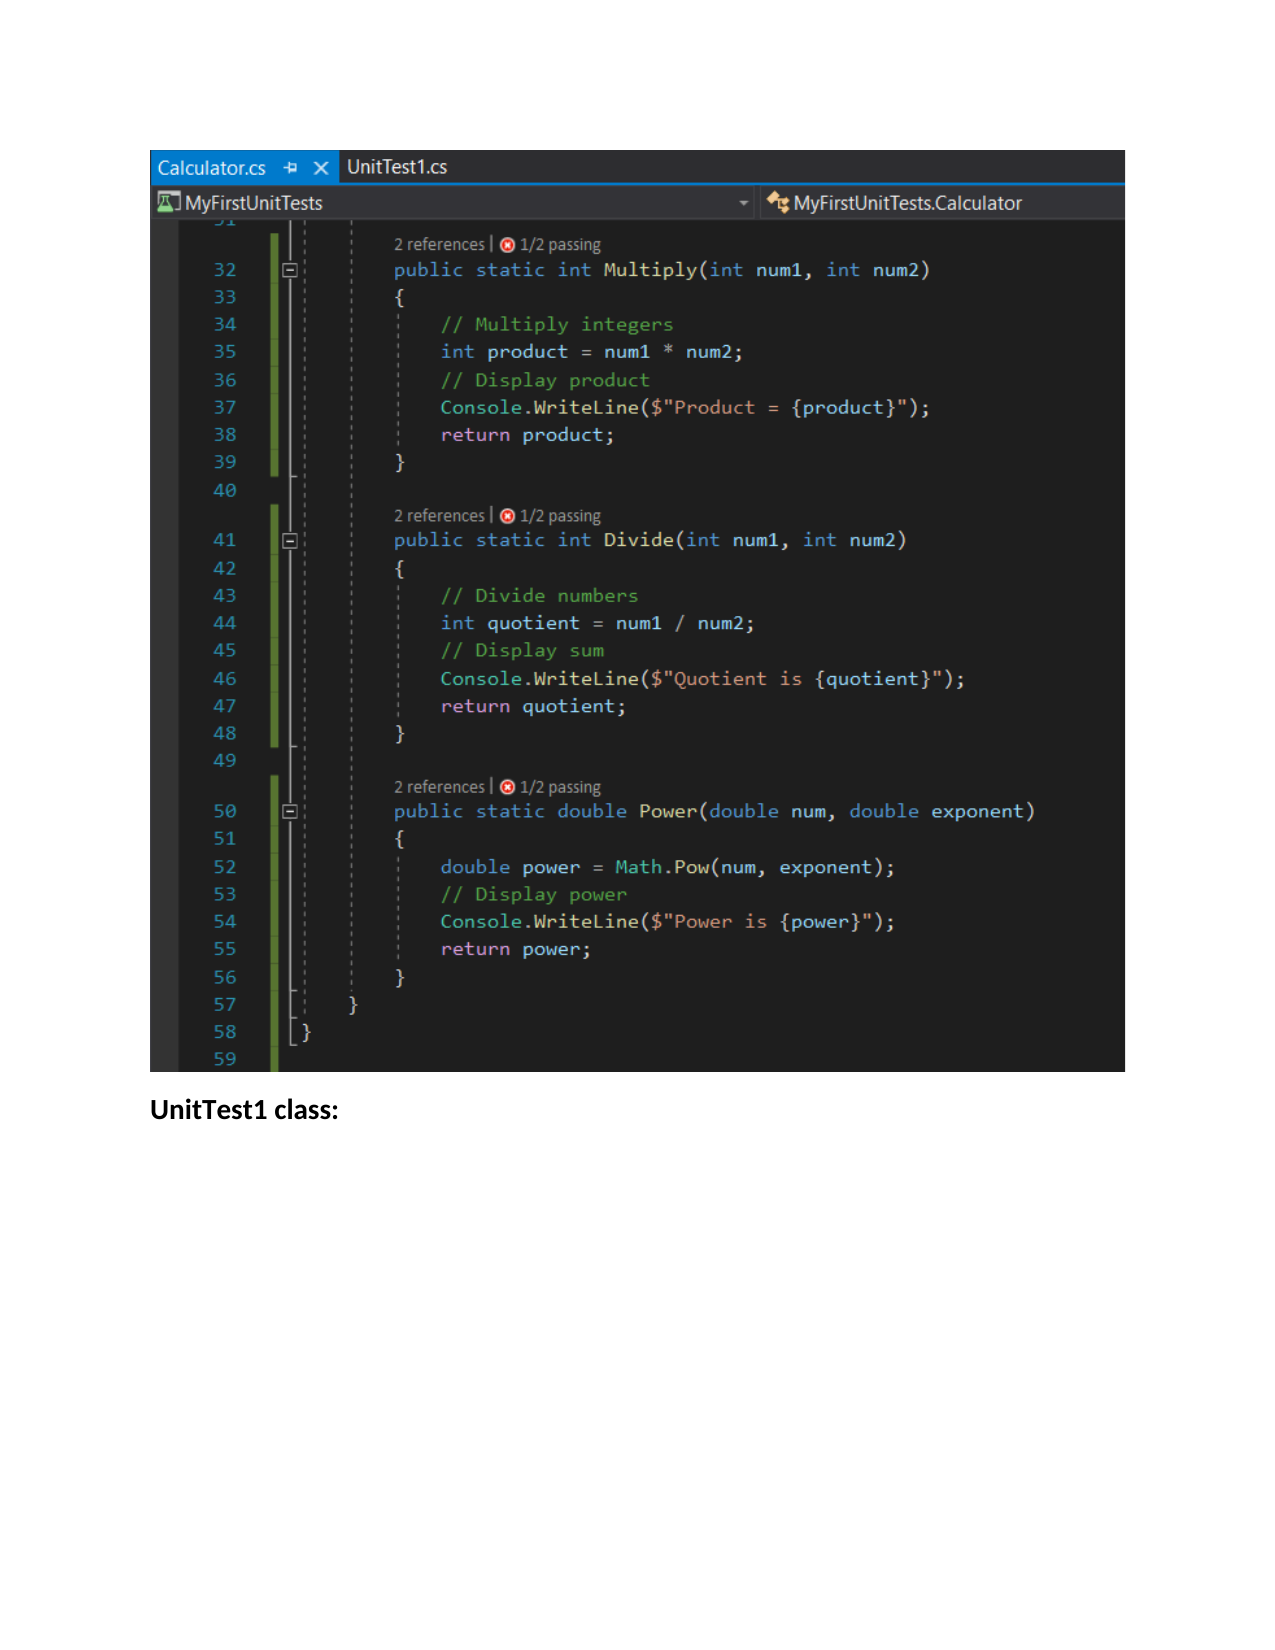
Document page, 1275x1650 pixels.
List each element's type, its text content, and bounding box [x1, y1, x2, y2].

text UnitTest1 class: [150, 1091, 1125, 1126]
picture [150, 150, 1125, 1072]
